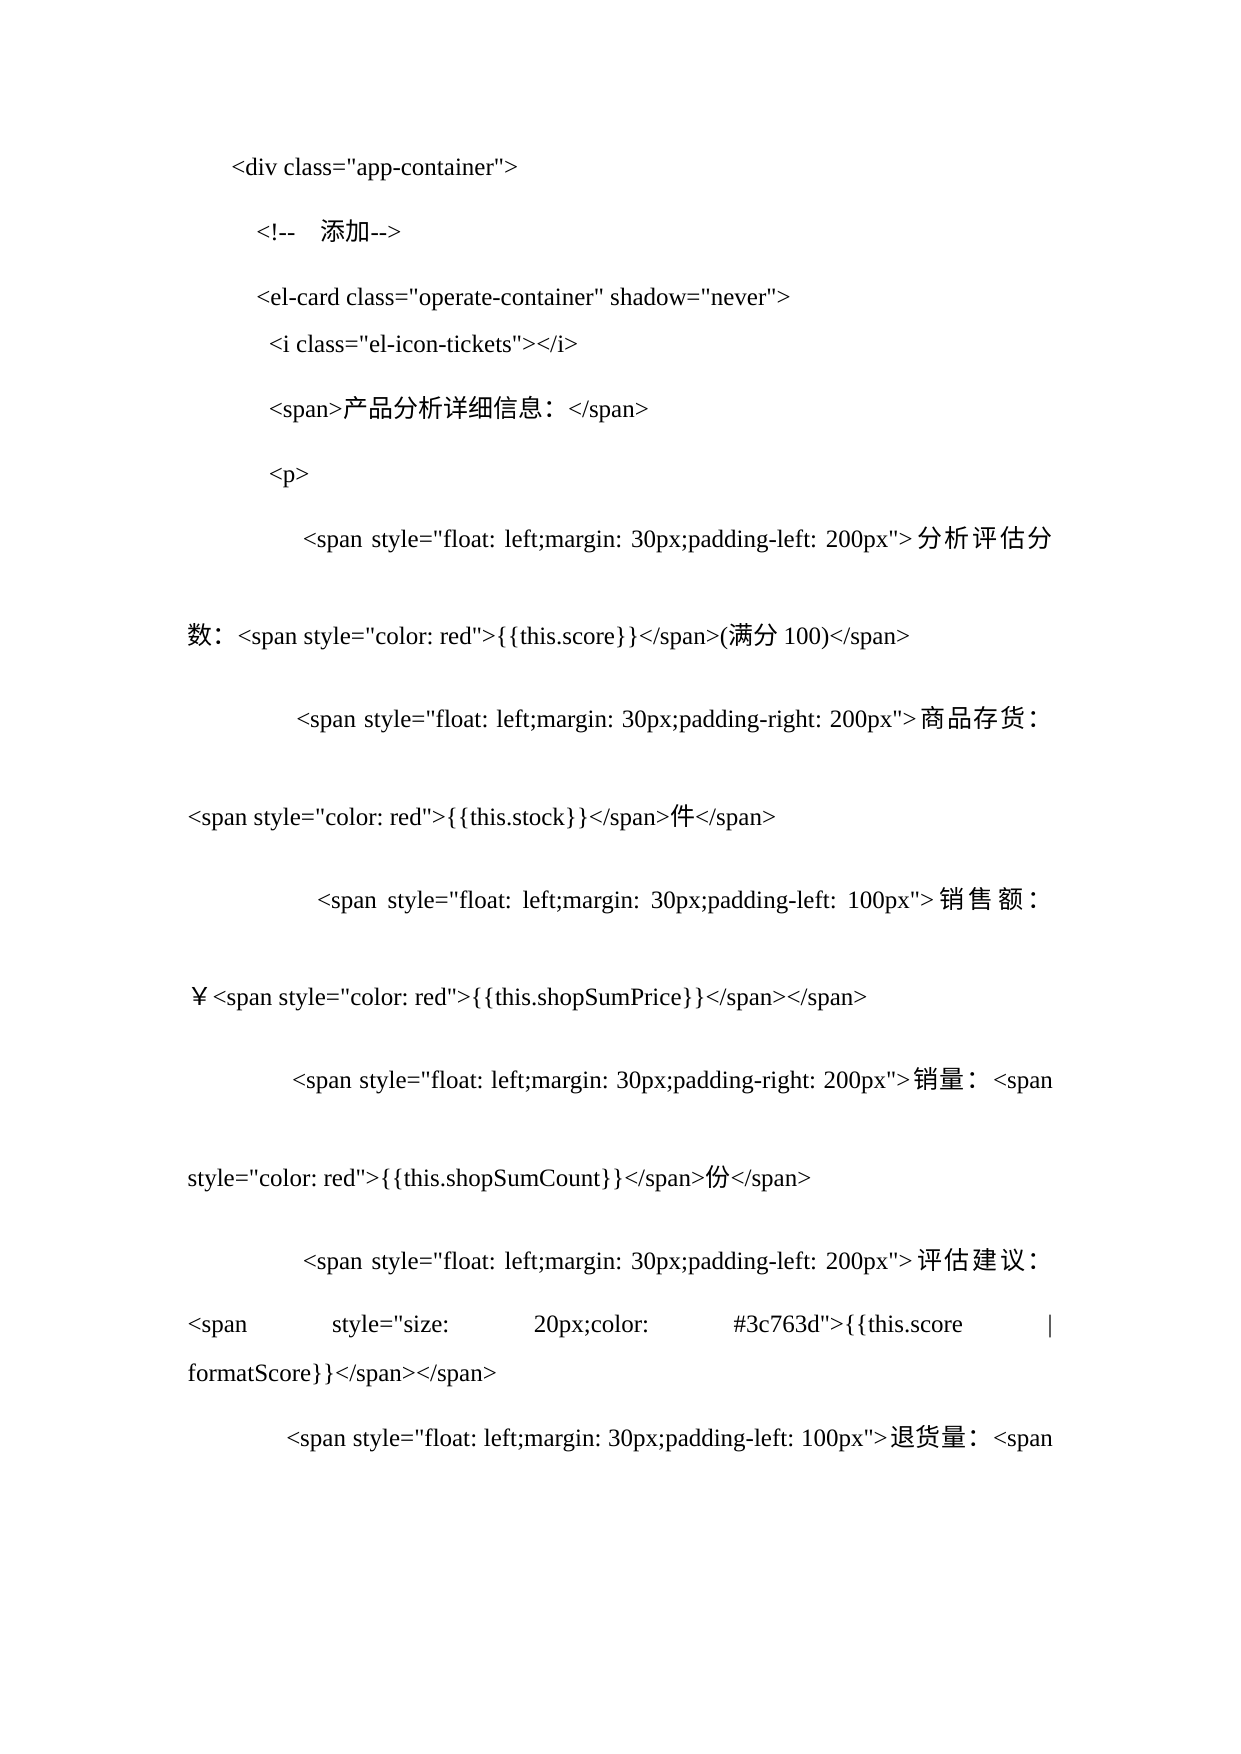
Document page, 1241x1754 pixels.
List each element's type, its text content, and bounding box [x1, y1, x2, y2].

list <span style="float: left;margin: 30px;padding-left: 100px">退货量：<span style="color: red">{{this.shopReturnSum}}</span>单</span> [187, 1403, 1053, 1468]
list <span style="float: left;margin: 30px;padding-right: 200px">商品存货：<span style="color: red">{{this.stock}}</span>件</span> [187, 684, 1053, 847]
list <span style="float: left;margin: 30px;padding-left: 200px">分析评估分数：<span style="color: red">{{this.score}}</span>(满分100)</span> [187, 504, 1053, 666]
list <div class="app-container"> [187, 150, 1053, 182]
list <i class="el-icon-tickets"></i> [187, 327, 1053, 359]
list <span style="float: left;margin: 30px;padding-left: 100px">销售额：￥<span style="color: red">{{this.shopSumPrice}}</span></span> [187, 865, 1053, 1027]
list <span style="float: left;margin: 30px;padding-left: 200px">评估建议：<span style="size: 20px;color: #3c763d">{{this.score | formatScore}}</span></span> [187, 1226, 1053, 1389]
list <p> [187, 457, 1053, 489]
list <span style="float: left;margin: 30px;padding-right: 200px">销量：<span style="color: red">{{this.shopSumCount}}</span>份</span> [187, 1046, 1053, 1208]
list <el-card class="operate-container" shadow="never"> [187, 280, 1053, 312]
list <span>产品分析详细信息：</span> [187, 374, 1053, 439]
list <!-- 添加--> [187, 197, 1053, 262]
